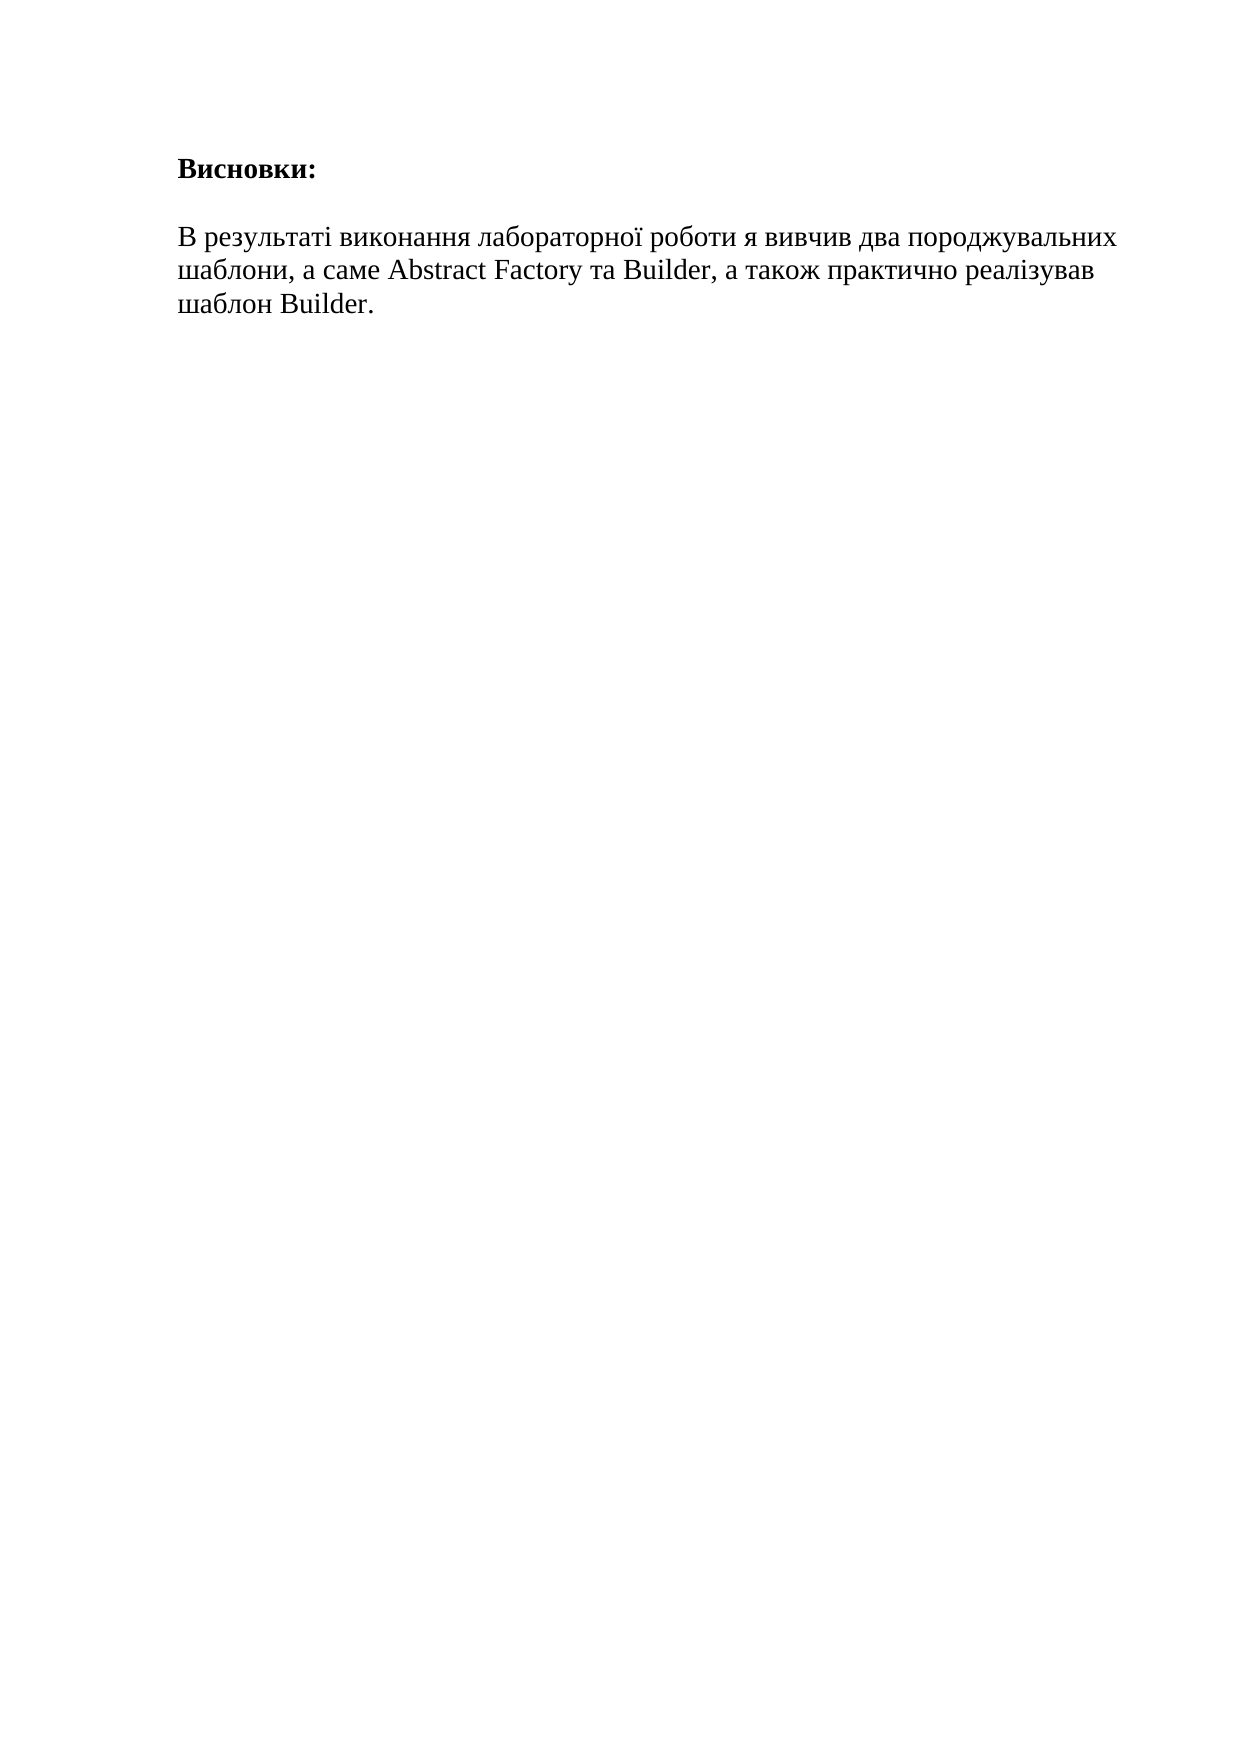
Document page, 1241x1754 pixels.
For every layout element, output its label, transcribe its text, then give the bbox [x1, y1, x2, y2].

text Висновки: [177, 152, 1152, 185]
text В результаті виконання лабораторної роботи я вивчив два породжувальних шаблони, а саме Abstract Factory та Builder, а також практично реалізував шаблон Builder. [177, 219, 1152, 319]
